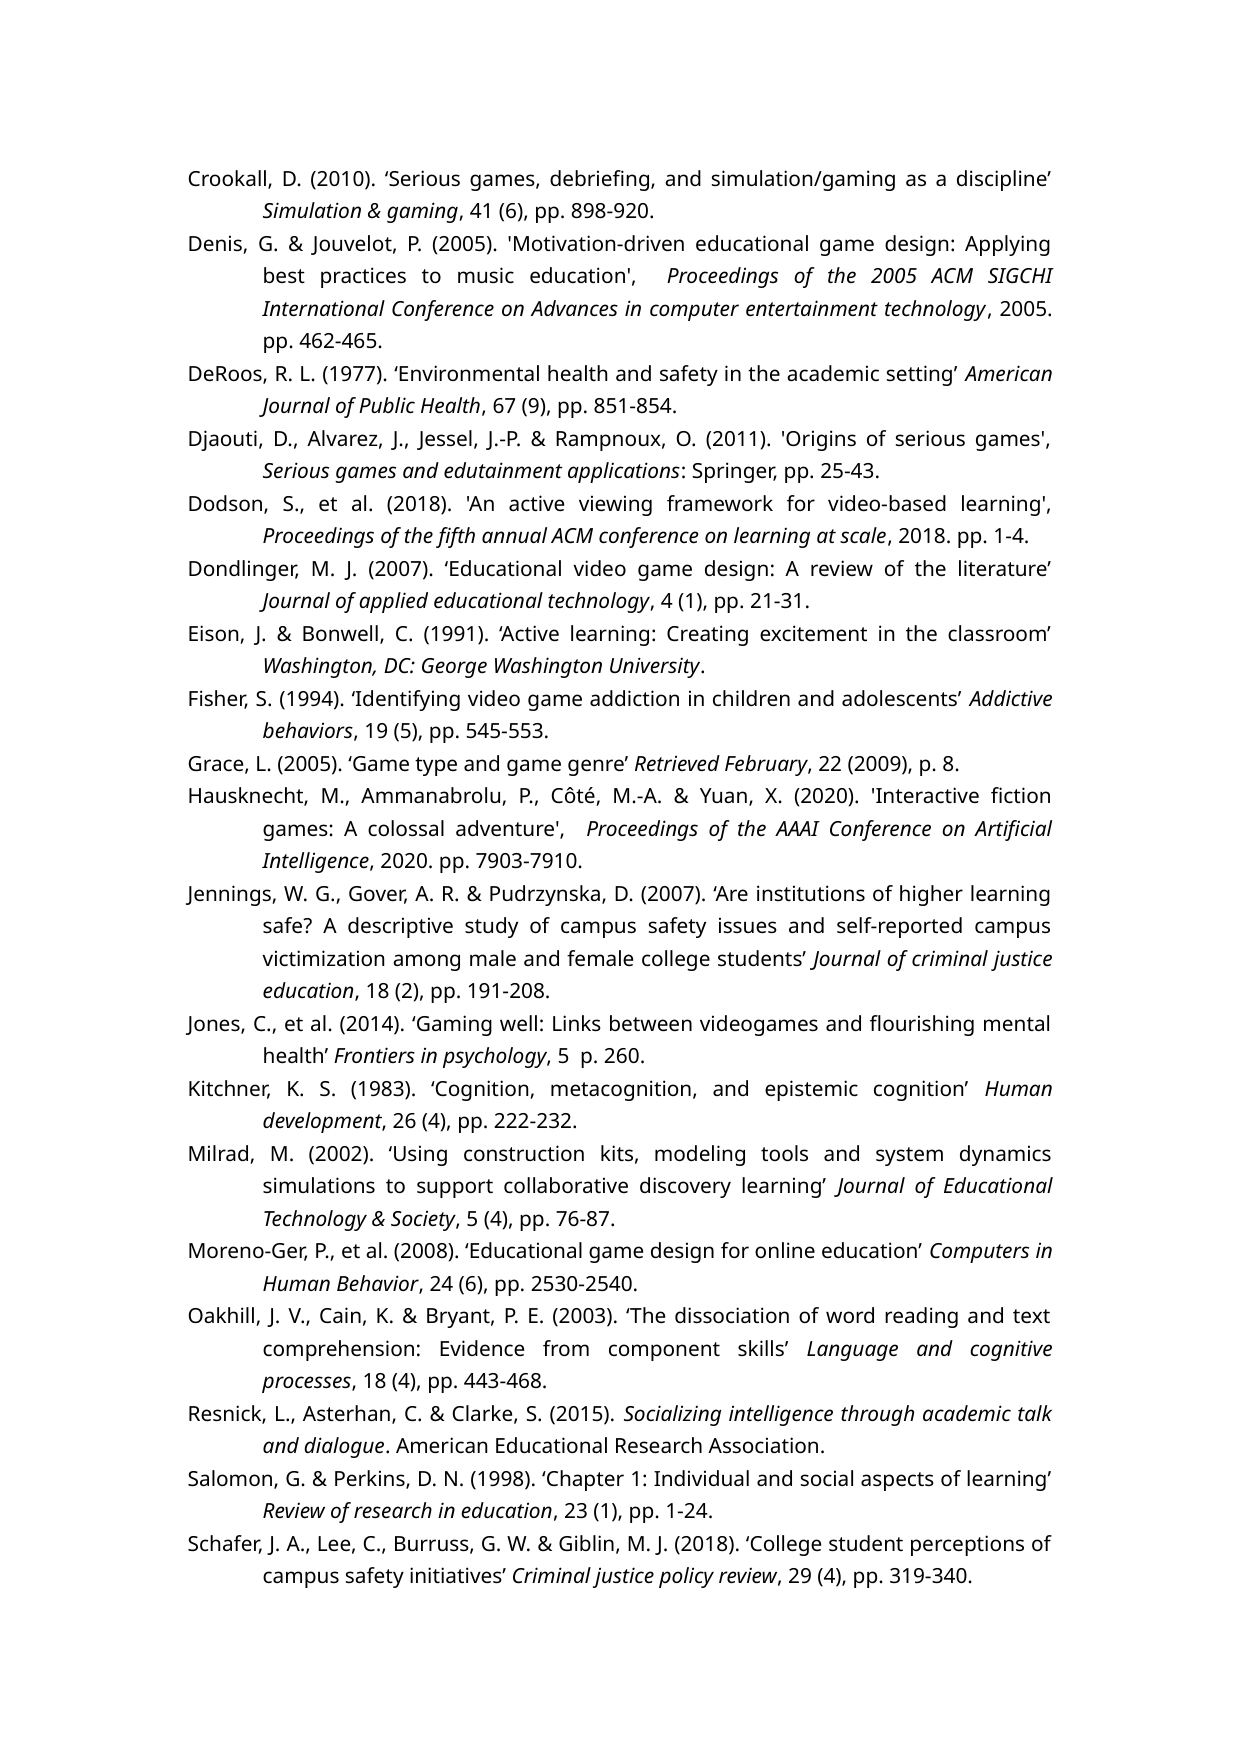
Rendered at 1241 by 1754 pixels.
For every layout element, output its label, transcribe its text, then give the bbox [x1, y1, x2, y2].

text Dodson, S., et al. (2018). 'An active viewing framework for video-based learning', Proceedings of the fifth annual ACM conference on learning at scale, 2018. pp. 1-4. [187, 487, 1053, 552]
text Crookall, D. (2010). ‘Serious games, debriefing, and simulation/gaming as a discipline’ Simulation & gaming, 41 (6), pp. 898-920. [187, 162, 1053, 227]
text DeRoos, R. L. (1977). ‘Environmental health and safety in the academic setting’ American Journal of Public Health, 67 (9), pp. 851-854. [187, 357, 1053, 422]
text Resnick, L., Asterhan, C. & Clarke, S. (2015). Socializing intelligence through academic talk and dialogue. American Educational Research Association. [187, 1397, 1053, 1462]
text Jennings, W. G., Gover, A. R. & Pudrzynska, D. (2007). ‘Are institutions of higher learning safe? A descriptive study of campus safety issues and self‐reported campus victimization among male and female college students’ Journal of criminal justice education, 18 (2), pp. 191-208. [187, 877, 1053, 1007]
text Djaouti, D., Alvarez, J., Jessel, J.-P. & Rampnoux, O. (2011). 'Origins of serious games', Serious games and edutainment applications: Springer, pp. 25-43. [187, 422, 1053, 487]
text Grace, L. (2005). ‘Game type and game genre’ Retrieved February, 22 (2009), p. 8. [187, 747, 1053, 779]
text Hausknecht, M., Ammanabrolu, P., Côté, M.-A. & Yuan, X. (2020). 'Interactive fiction games: A colossal adventure', Proceedings of the AAAI Conference on Artificial Intelligence, 2020. pp. 7903-7910. [187, 779, 1053, 877]
text Fisher, S. (1994). ‘Identifying video game addiction in children and adolescents’ Addictive behaviors, 19 (5), pp. 545-553. [187, 682, 1053, 747]
text Kitchner, K. S. (1983). ‘Cognition, metacognition, and epistemic cognition’ Human development, 26 (4), pp. 222-232. [187, 1072, 1053, 1137]
text Eison, J. & Bonwell, C. (1991). ‘Active learning: Creating excitement in the classroom’ Washington, DC: George Washington University. [187, 617, 1053, 682]
text Jones, C., et al. (2014). ‘Gaming well: Links between videogames and flourishing mental health’ Frontiers in psychology, 5 p. 260. [187, 1007, 1053, 1072]
text Salomon, G. & Perkins, D. N. (1998). ‘Chapter 1: Individual and social aspects of learning’ Review of research in education, 23 (1), pp. 1-24. [187, 1462, 1053, 1527]
text Dondlinger, M. J. (2007). ‘Educational video game design: A review of the literature’ Journal of applied educational technology, 4 (1), pp. 21-31. [187, 552, 1053, 617]
text Moreno-Ger, P., et al. (2008). ‘Educational game design for online education’ Computers in Human Behavior, 24 (6), pp. 2530-2540. [187, 1234, 1053, 1299]
